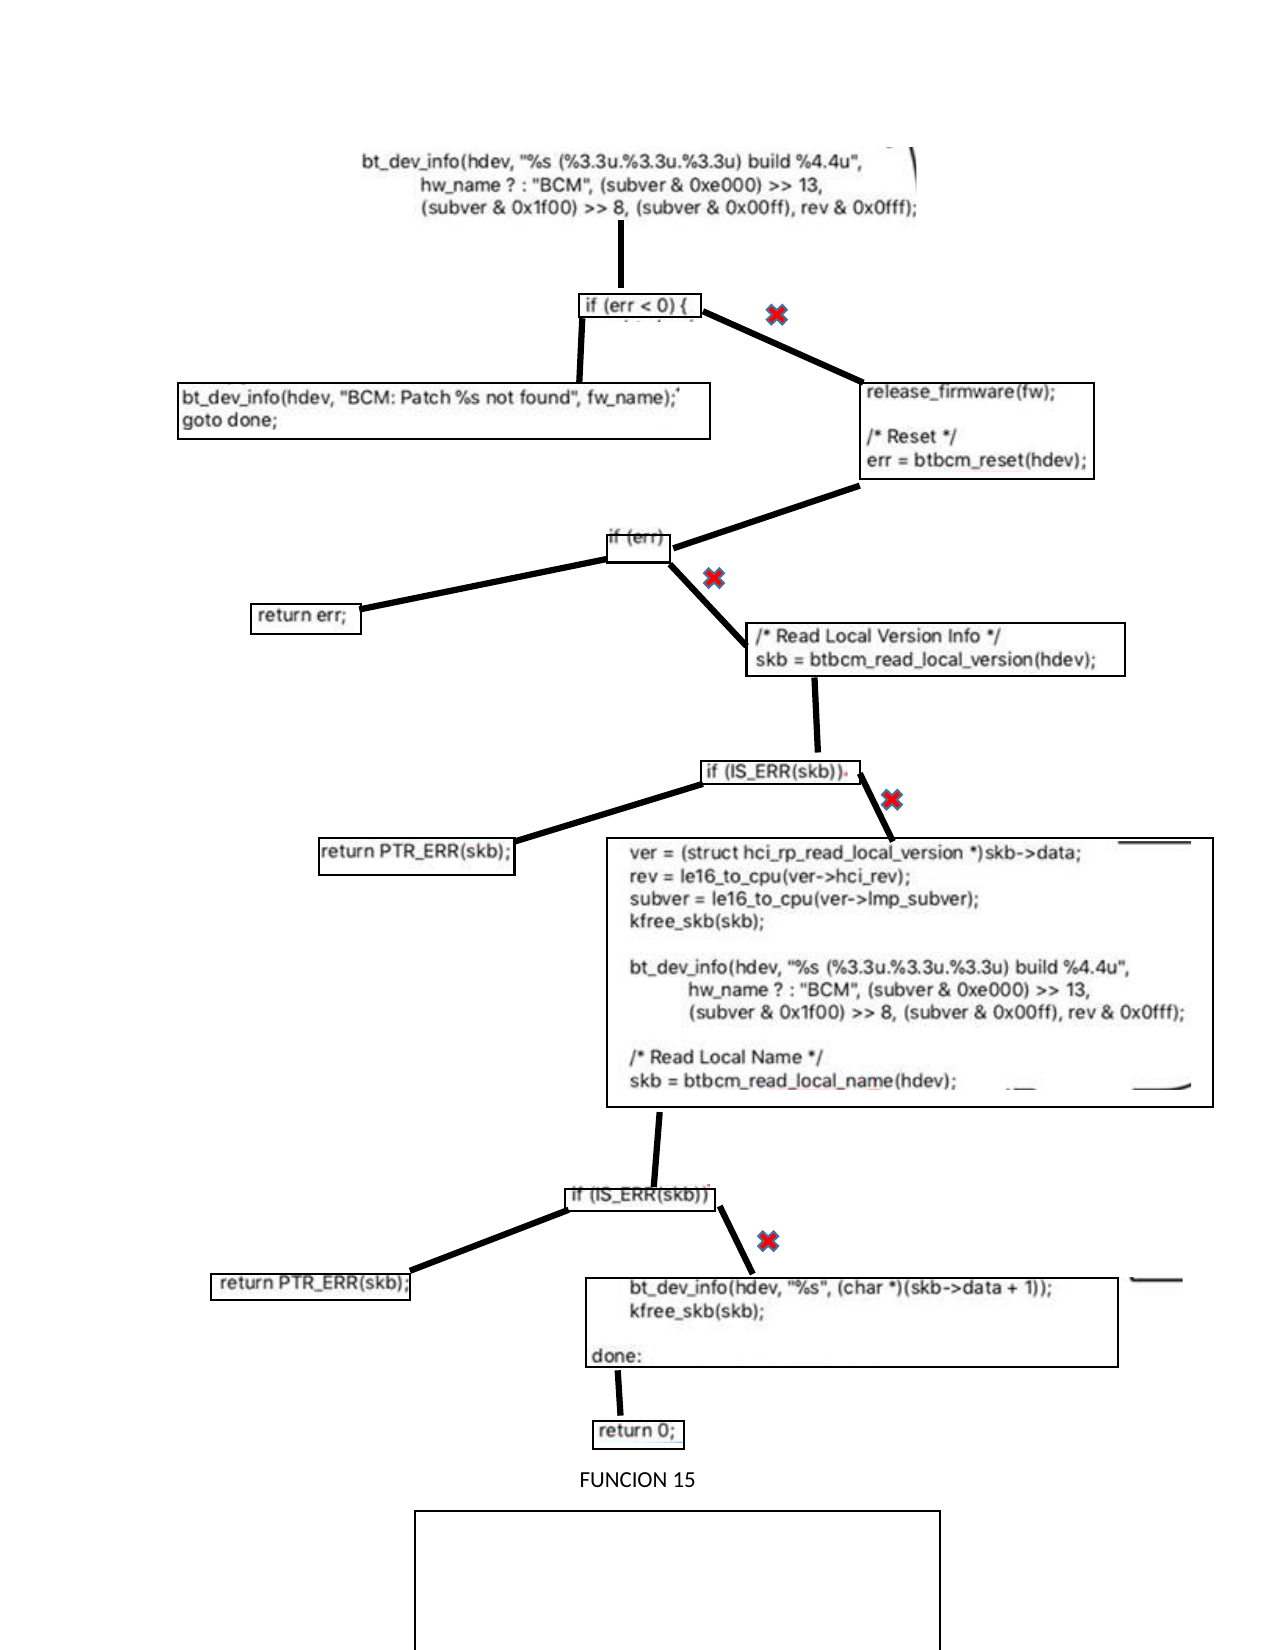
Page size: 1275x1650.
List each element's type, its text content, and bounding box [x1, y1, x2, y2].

picture [565, 1184, 652, 1188]
picture [594, 1422, 683, 1443]
text FUNCION 15 [177, 1465, 1098, 1493]
picture [586, 318, 696, 322]
picture [702, 762, 848, 783]
picture [657, 1184, 710, 1188]
picture [861, 384, 1087, 472]
picture [212, 1275, 409, 1299]
picture [587, 1279, 1117, 1366]
picture [608, 536, 668, 549]
picture [617, 841, 1192, 1090]
picture [566, 1190, 710, 1207]
picture [358, 147, 917, 228]
picture [754, 624, 1098, 673]
picture [580, 295, 696, 316]
picture [320, 839, 512, 870]
picture [1119, 1277, 1183, 1367]
picture [252, 605, 354, 632]
picture [179, 384, 680, 430]
picture [607, 527, 668, 534]
